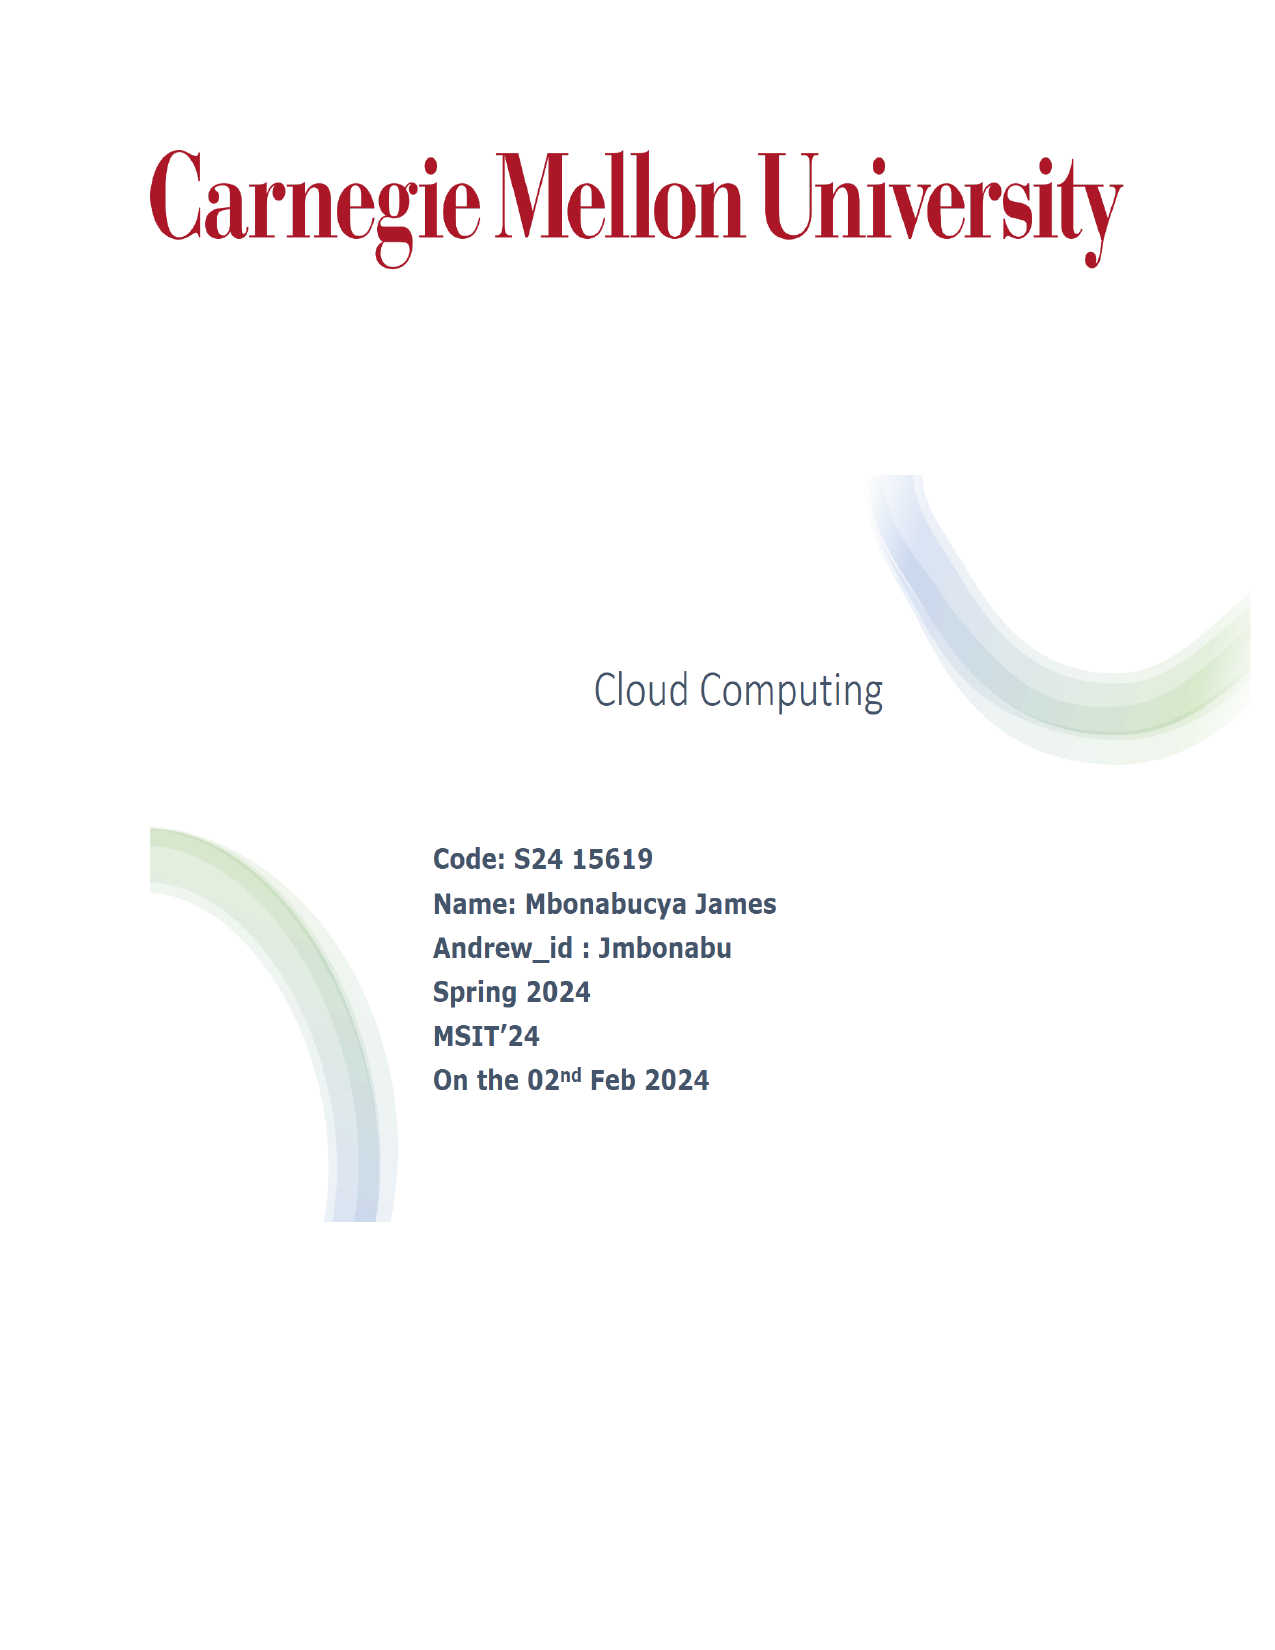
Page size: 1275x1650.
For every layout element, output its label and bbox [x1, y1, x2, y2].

picture [150, 475, 1251, 1222]
picture [150, 150, 1125, 269]
